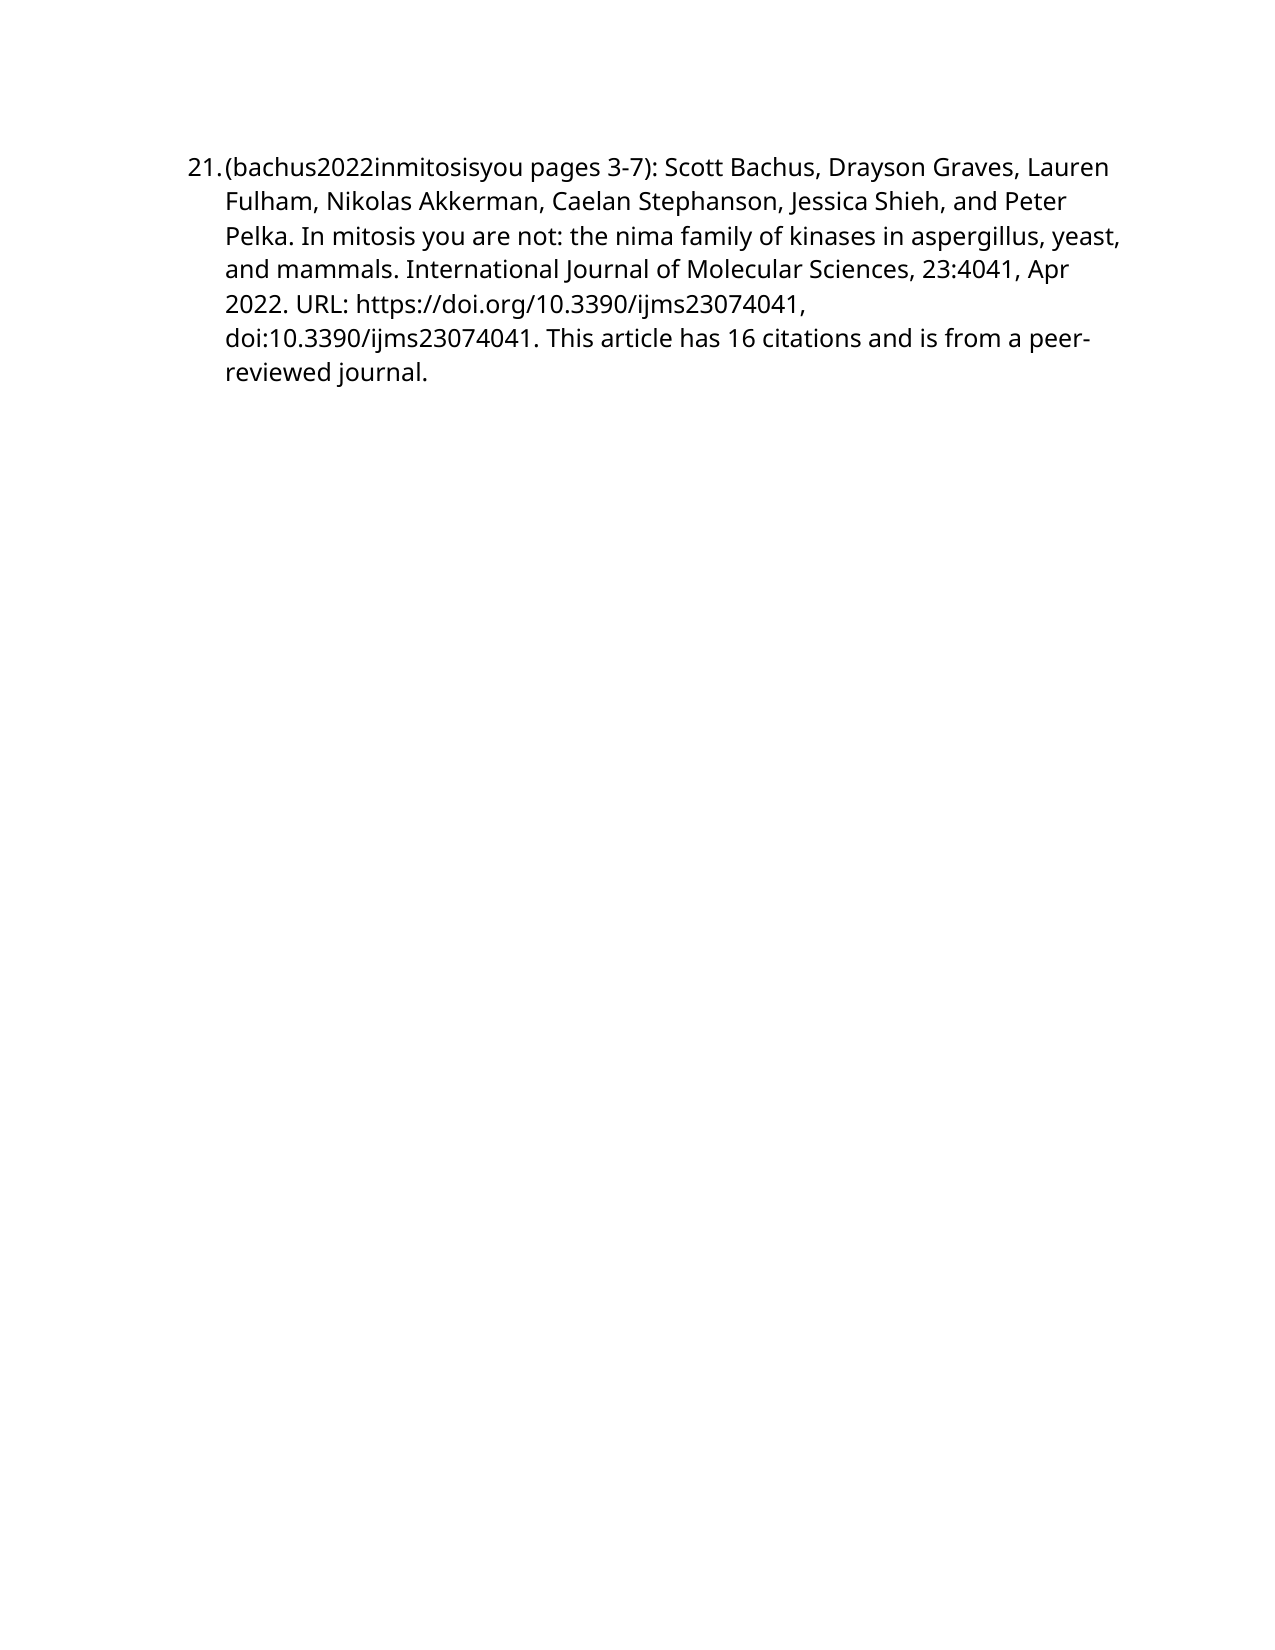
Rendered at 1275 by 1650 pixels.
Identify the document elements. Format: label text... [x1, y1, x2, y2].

list (bachus2022inmitosisyou pages 3-7): Scott Bachus, Drayson Graves, Lauren Fulham, Nikolas Akkerman, Caelan Stephanson, Jessica Shieh, and Peter Pelka. In mitosis you are not: the nima family of kinases in aspergillus, yeast, and mammals. International Journal of Molecular Sciences, 23:4041, Apr 2022. URL: https://doi.org/10.3390/ijms23074041, doi:10.3390/ijms23074041. This article has 16 citations and is from a peer-reviewed journal. [187, 150, 1125, 388]
